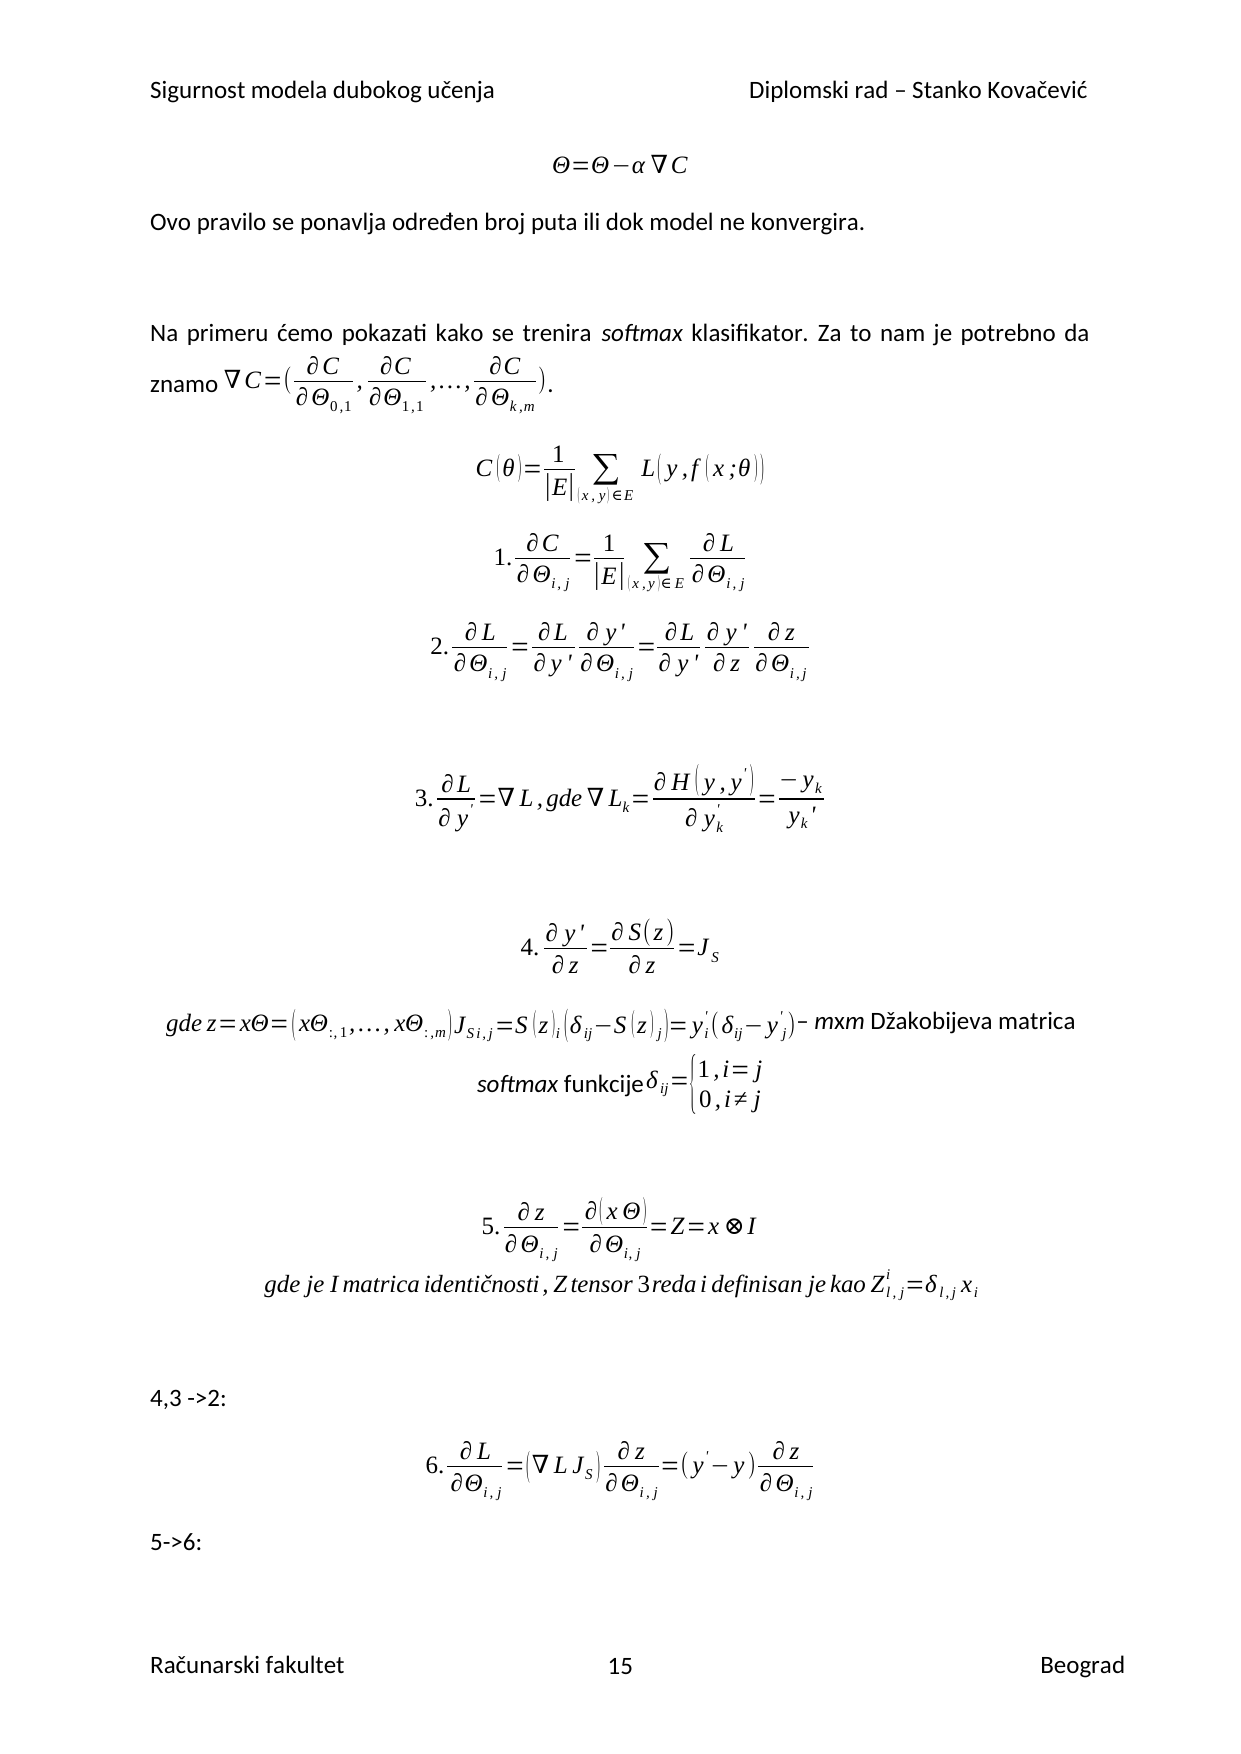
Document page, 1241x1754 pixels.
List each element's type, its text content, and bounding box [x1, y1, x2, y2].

text Ovo pravilo se ponavlja određen broj puta ili dok model ne konvergira. [150, 206, 1090, 236]
text – mxm Džakobijeva matrica softmax funkcije [150, 1003, 1090, 1115]
text 5->6: [150, 1526, 1090, 1556]
text Na primeru ćemo pokazati kako se trenira softmax klasifikator. Za to nam je potrebno da znamo . [150, 317, 1090, 415]
text 4,3 ->2: [150, 1382, 1090, 1412]
